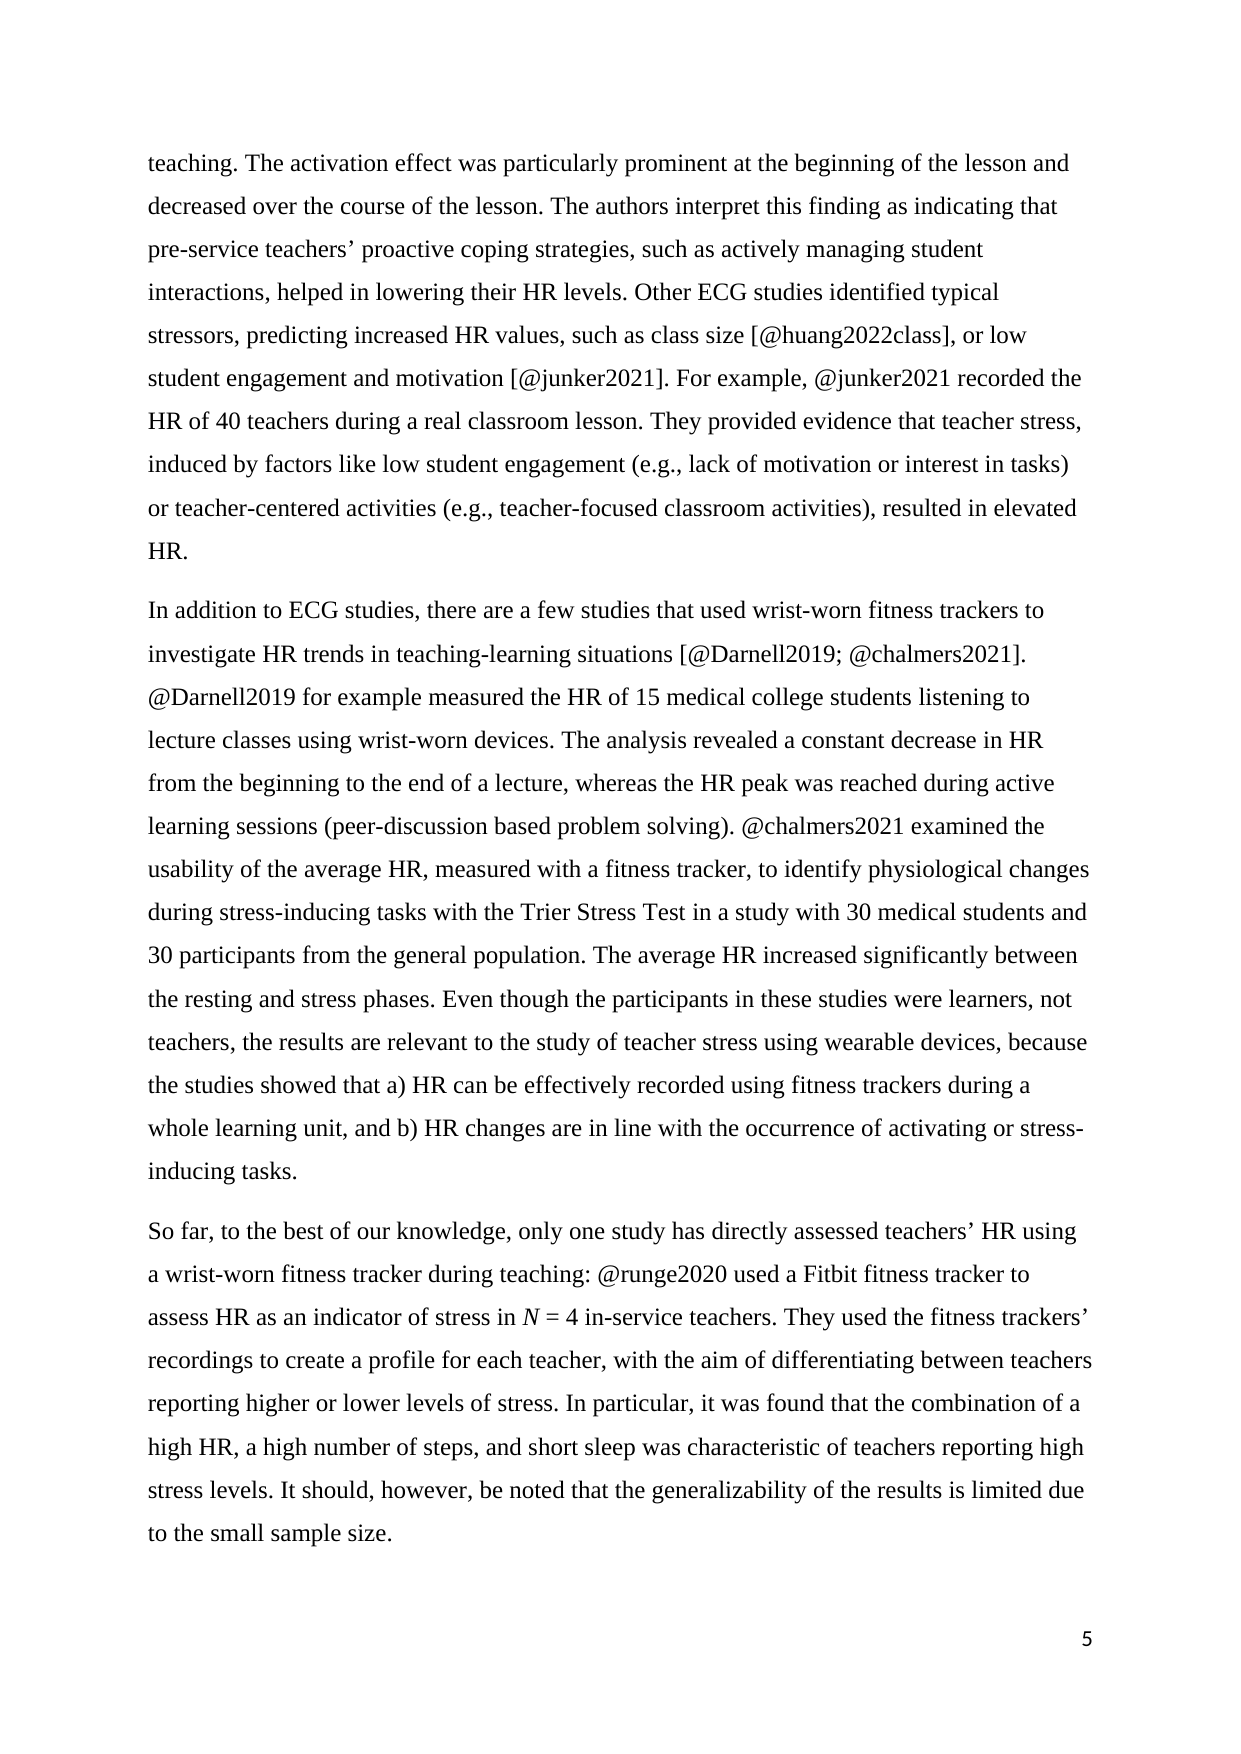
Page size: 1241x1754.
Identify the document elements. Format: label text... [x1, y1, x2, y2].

text In addition to ECG studies, there are a few studies that used wrist-worn fitness trackers to investigate HR trends in teaching-learning situations [@Darnell2019; @chalmers2021]. @Darnell2019 for example measured the HR of 15 medical college students listening to lecture classes using wrist-worn devices. The analysis revealed a constant decrease in HR from the beginning to the end of a lecture, whereas the HR peak was reached during active learning sessions (peer-discussion based problem solving). @chalmers2021 examined the usability of the average HR, measured with a fitness tracker, to identify physiological changes during stress-inducing tasks with the Trier Stress Test in a study with 30 medical students and 30 participants from the general population. The average HR increased significantly between the resting and stress phases. Even though the participants in these studies were learners, not teachers, the results are relevant to the study of teacher stress using wearable devices, because the studies showed that a) HR can be effectively recorded using fitness trackers during a whole learning unit, and b) HR changes are in line with the occurrence of activating or stress-inducing tasks. [148, 596, 1093, 1185]
text So far, to the best of our knowledge, only one study has directly assessed teachers’ HR using a wrist-worn fitness tracker during teaching: @runge2020 used a Fitbit fitness tracker to assess HR as an indicator of stress in N = 4 in-service teachers. They used the fitness trackers’ recordings to create a profile for each teacher, with the aim of differentiating between teachers reporting higher or lower levels of stress. In particular, it was found that the combination of a high HR, a high number of steps, and short sleep was characteristic of teachers reporting high stress levels. It should, however, be noted that the generalizability of the results is limited due to the small sample size. [148, 1216, 1093, 1547]
